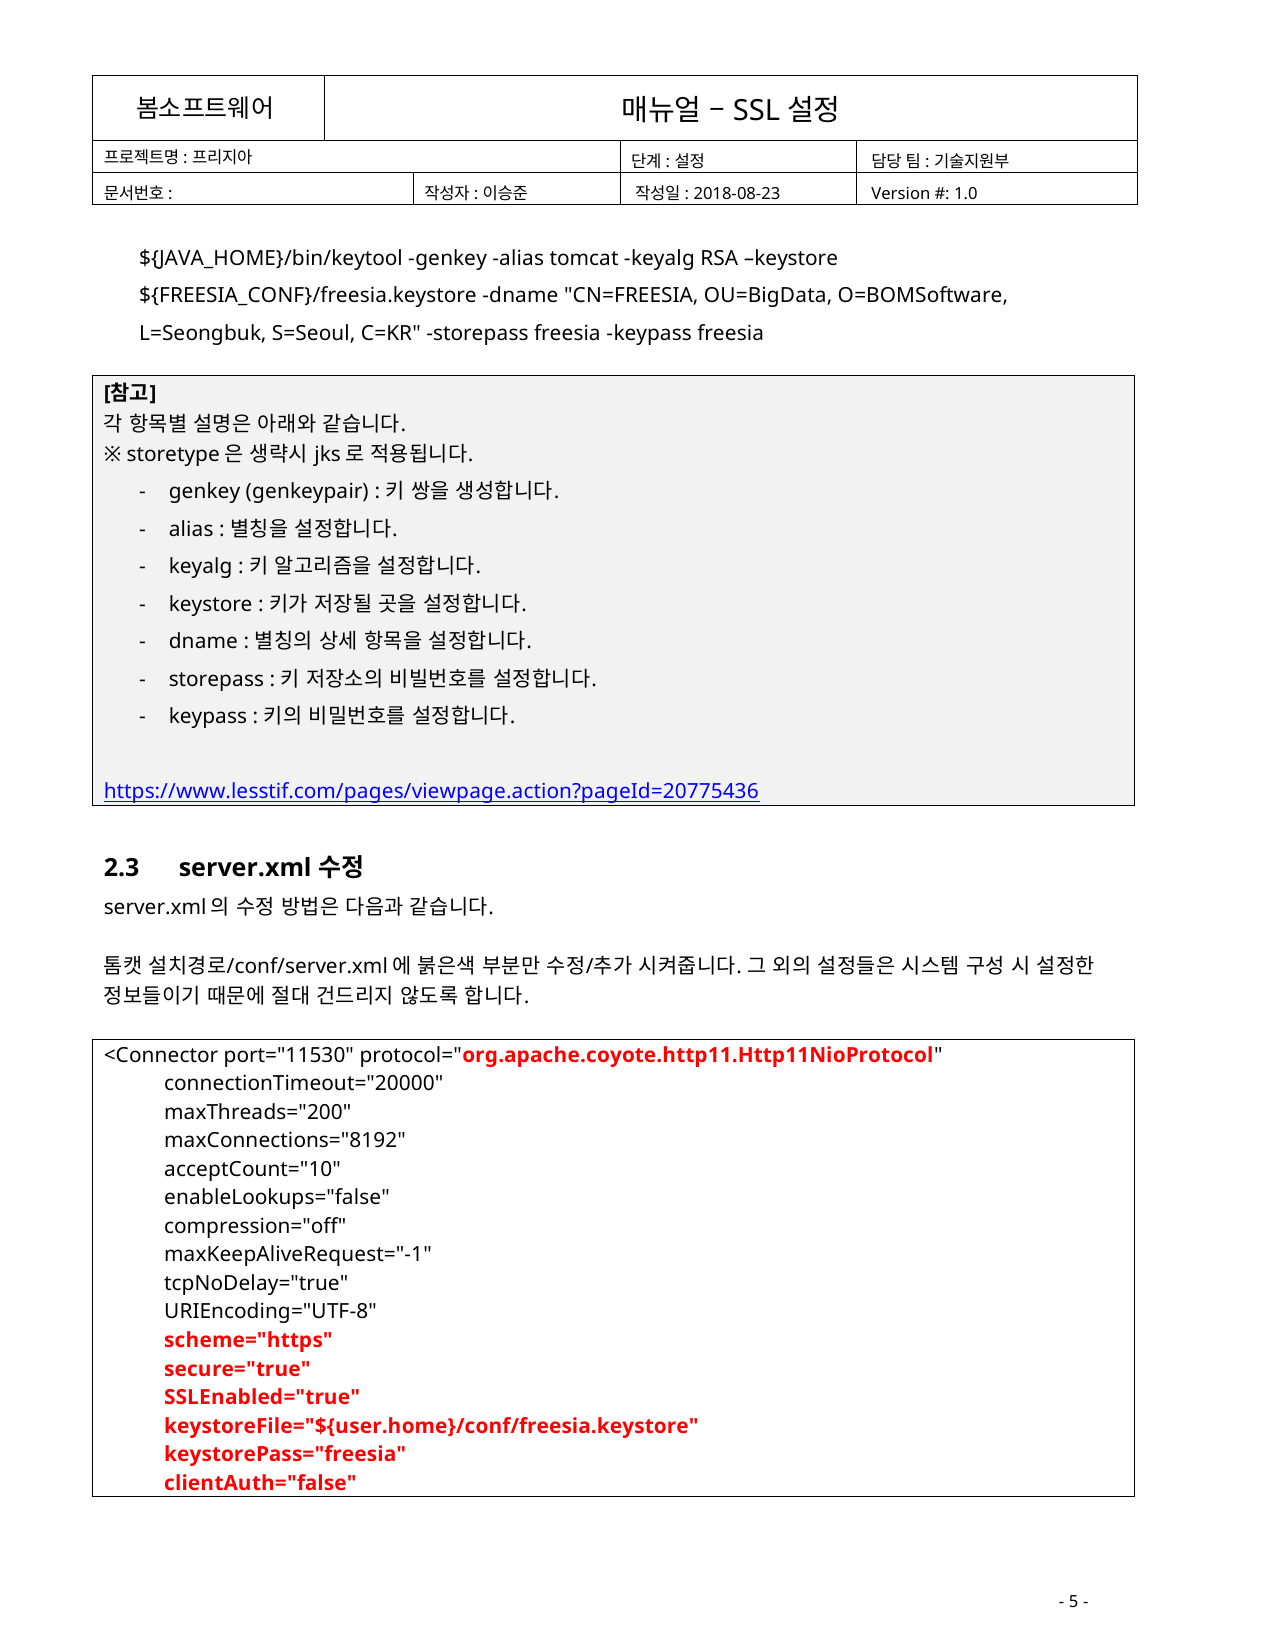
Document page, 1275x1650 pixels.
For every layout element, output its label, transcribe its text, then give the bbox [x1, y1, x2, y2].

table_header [93, 1040, 1134, 1496]
text server.xml의 수정 방법은 다음과 같습니다. [103, 890, 1125, 920]
table_header [참고] 각 항목별 설명은 아래와 같습니다. ※ storetype은 생략시 jks로 적용됩니다. genkey (genkeypair) : 키 쌍을 생성합니다. alias : 별칭을 설정합니다. keyalg : 키 알고리즘을 설정합니다. keystore : 키가 저장될 곳을 설정합니다. dname : 별칭의 상세 항목을 설정합니다. storepass : 키 저장소의 비빌번호를 설정합니다. keypass : 키의 비밀번호를 설정합니다. https://www.lesstif.com/pages/viewpage.action?pageId=20775436 [93, 376, 1134, 805]
text 톰캣 설치경로/conf/server.xml에 붉은색 부분만 수정/추가 시켜줍니다. 그 외의 설정들은 시스템 구성 시 설정한 정보들이기 때문에 절대 건드리지 않도록 합니다. [103, 949, 1125, 1010]
subtitle server.xml 수정 [103, 847, 1125, 883]
list ${JAVA_HOME}/bin/keytool -genkey -alias tomcat -keyalg RSA –keystore ${FREESIA_CONF}/freesia.keystore -dname "CN=FREESIA, OU=BigData, O=BOMSoftware, L=Seongbuk, S=Seoul, C=KR" -storepass freesia -keypass freesia [139, 234, 1125, 346]
